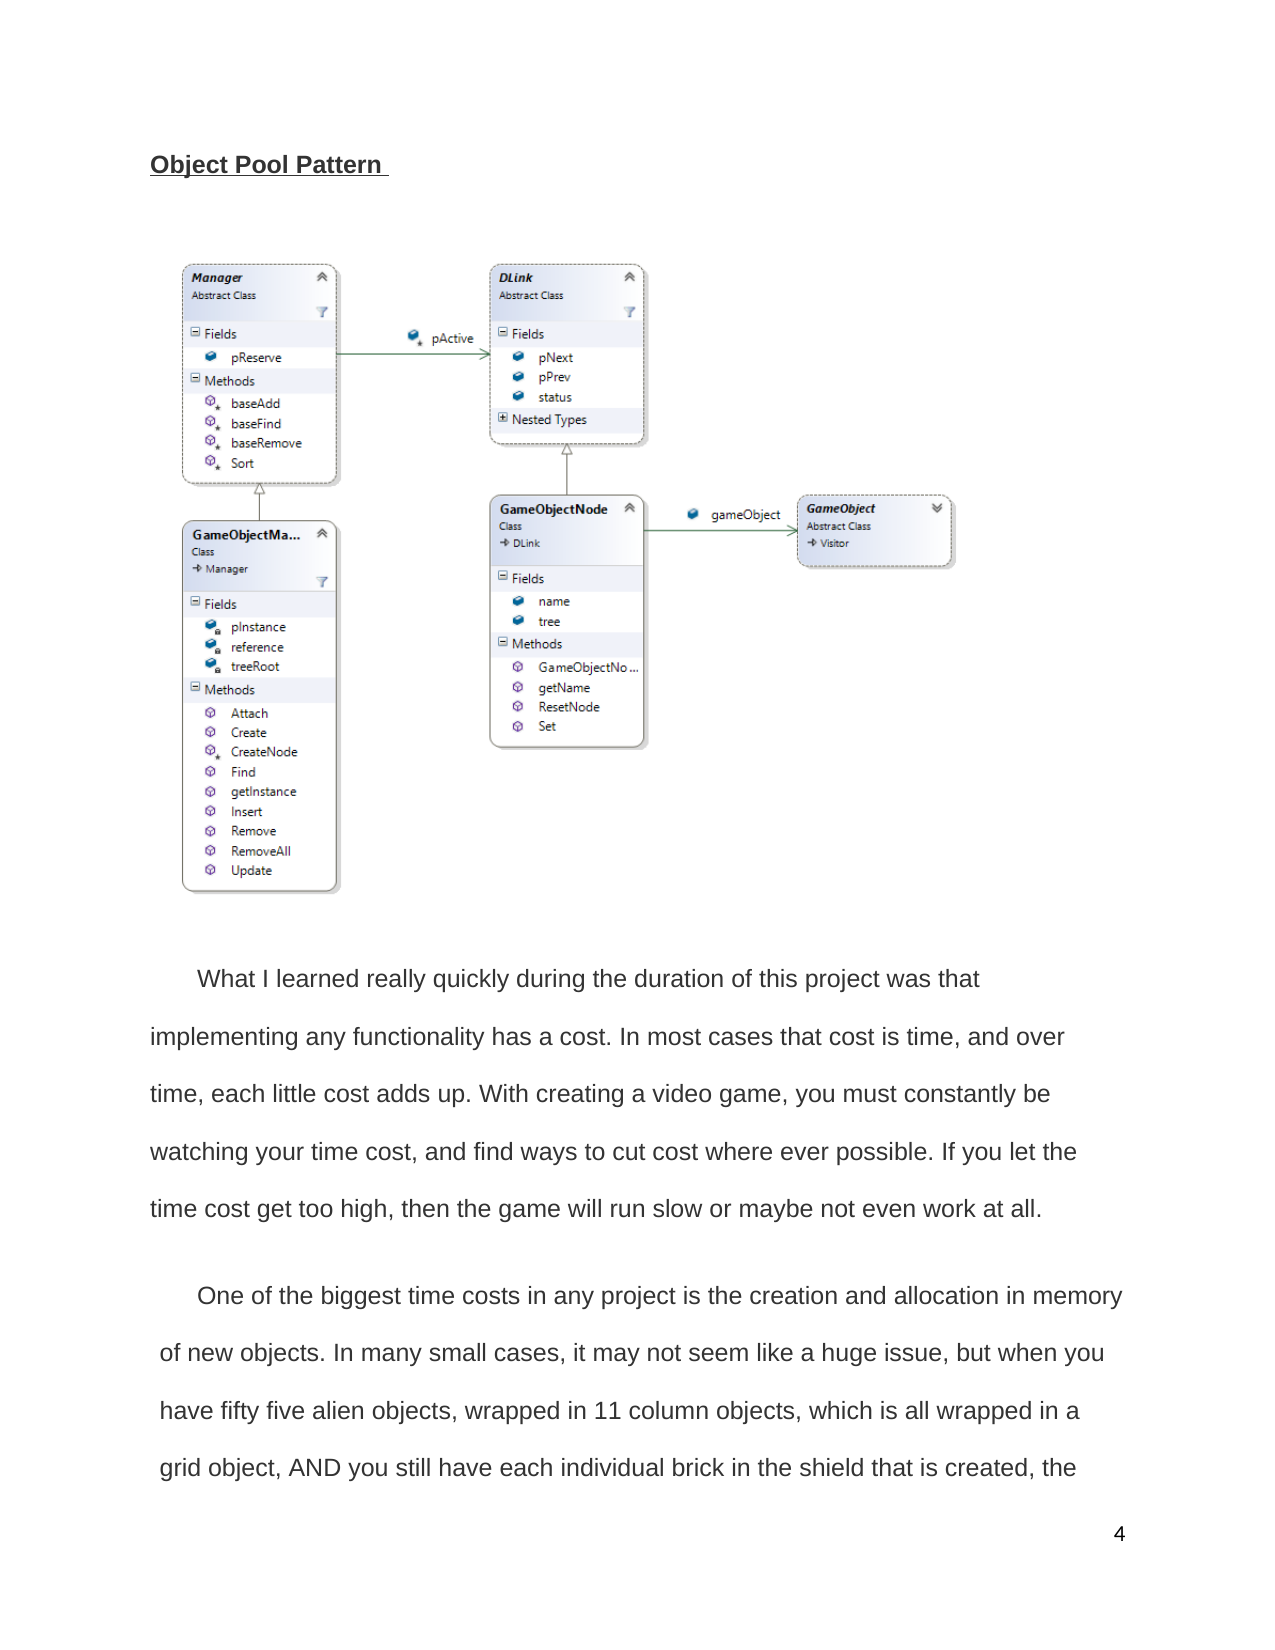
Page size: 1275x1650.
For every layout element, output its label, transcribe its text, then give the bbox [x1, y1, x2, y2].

text What I learned really quickly during the duration of this project was that implementing any functionality has a cost. In most cases that cost is time, and over time, each little cost adds up. With creating a video game, you must constantly be watching your time cost, and find ways to cut cost where ever possible. If you let the time cost get too high, then the game will run slow or maybe not even work at all. [150, 964, 1125, 1223]
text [159, 1281, 1125, 1482]
picture [150, 236, 971, 907]
text Object Pool Pattern [150, 150, 1125, 179]
